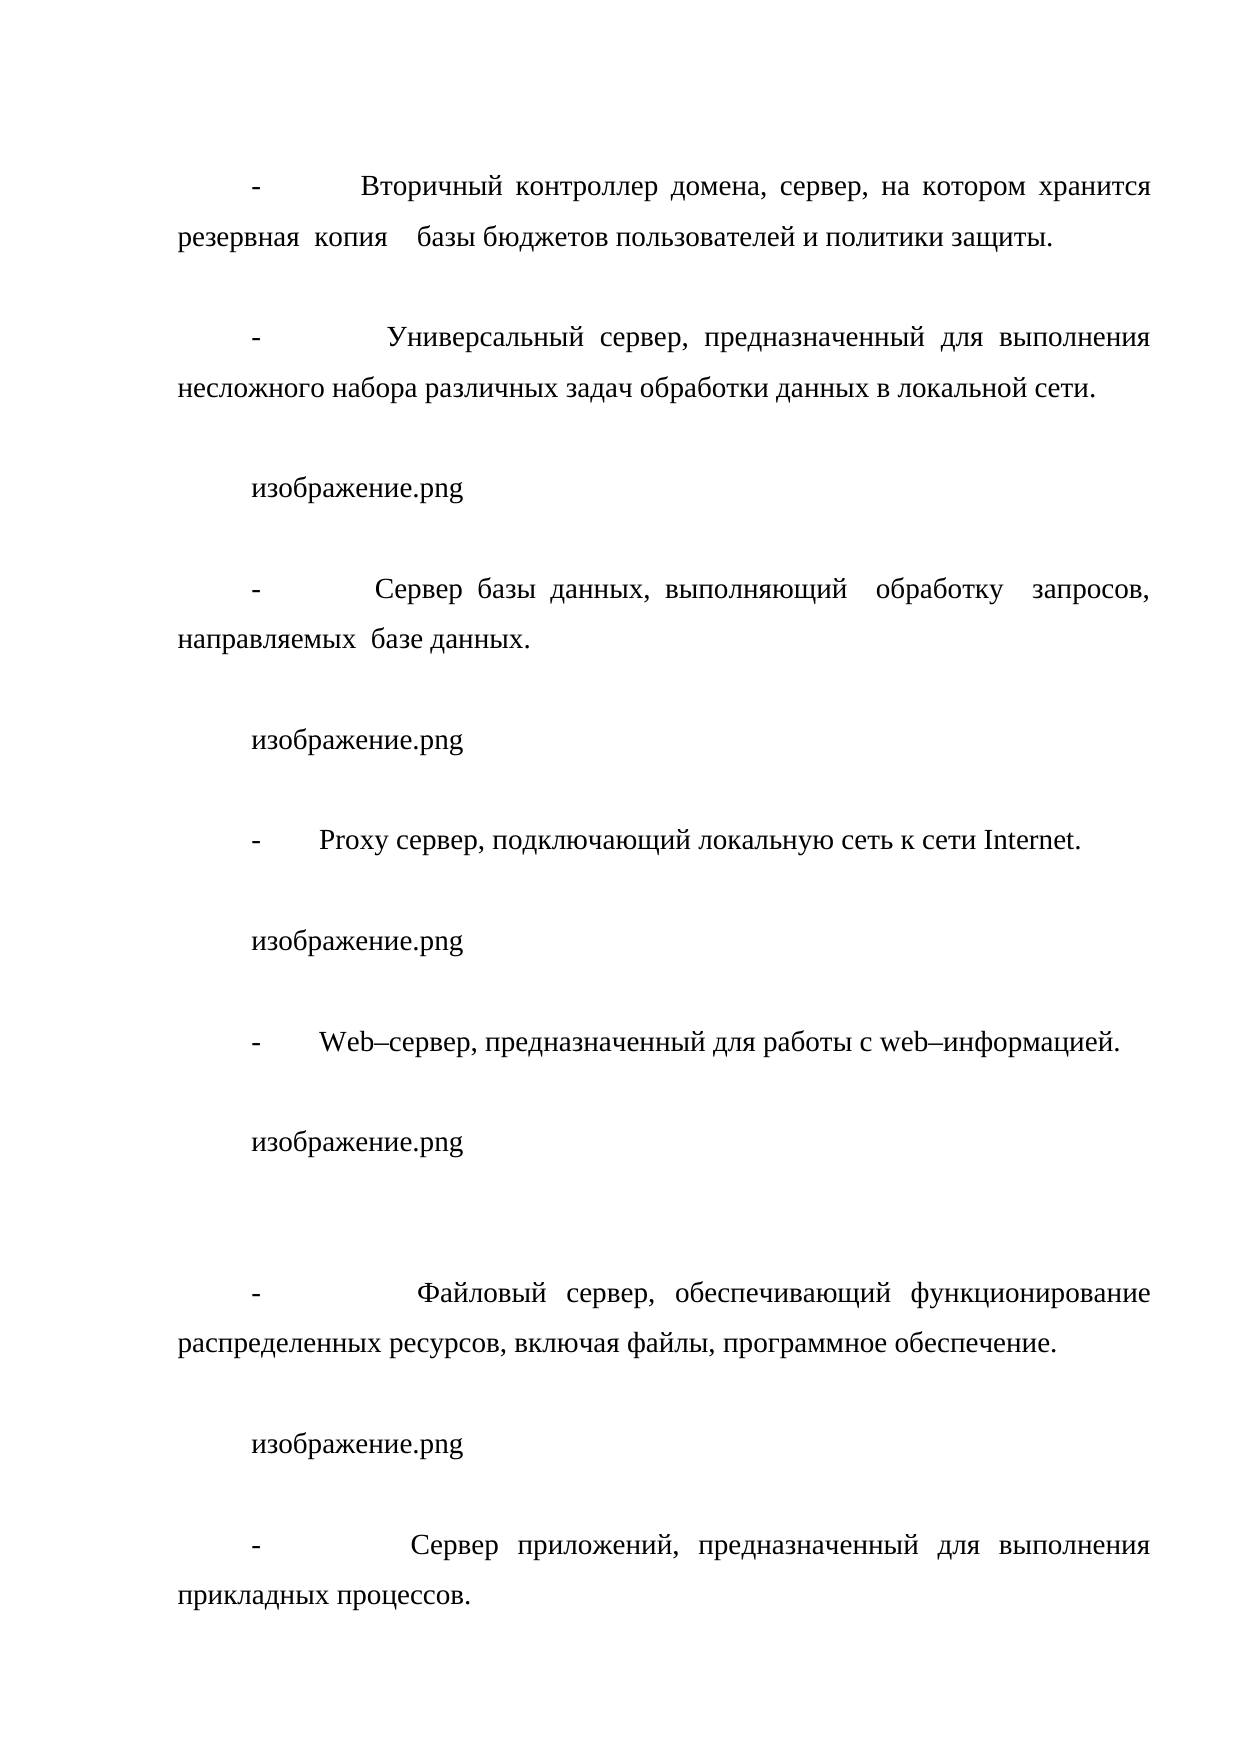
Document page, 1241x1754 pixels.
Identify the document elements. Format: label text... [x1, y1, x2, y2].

text - Web–сервер, предназначенный для работы с web–информацией. [177, 1024, 1152, 1057]
text изображение.png [177, 923, 1152, 957]
text изображение.png [177, 722, 1152, 755]
text - Универсальный сервер, предназначенный для выполнения несложного набора различных задач обработки данных в локальной сети. [177, 319, 1152, 403]
text - Вторичный контроллер домена, сервер, на котором хранится резервная копия базы бюджетов пользователей и политики защиты. [177, 168, 1152, 252]
text изображение.png [177, 1124, 1152, 1158]
text изображение.png [177, 470, 1152, 504]
text - Файловый сервер, обеспечивающий функционирование распределенных ресурсов, включая файлы, программное обеспечение. [177, 1275, 1152, 1359]
text - Сервер приложений, предназначенный для выполнения прикладных процессов. [177, 1527, 1152, 1611]
text - Proxy сервер, подключающий локальную сеть к сети Internet. [177, 822, 1152, 856]
text - Сервер базы данных, выполняющий обработку запросов, направляемых базе данных. [177, 571, 1152, 655]
text изображение.png [177, 1426, 1152, 1460]
